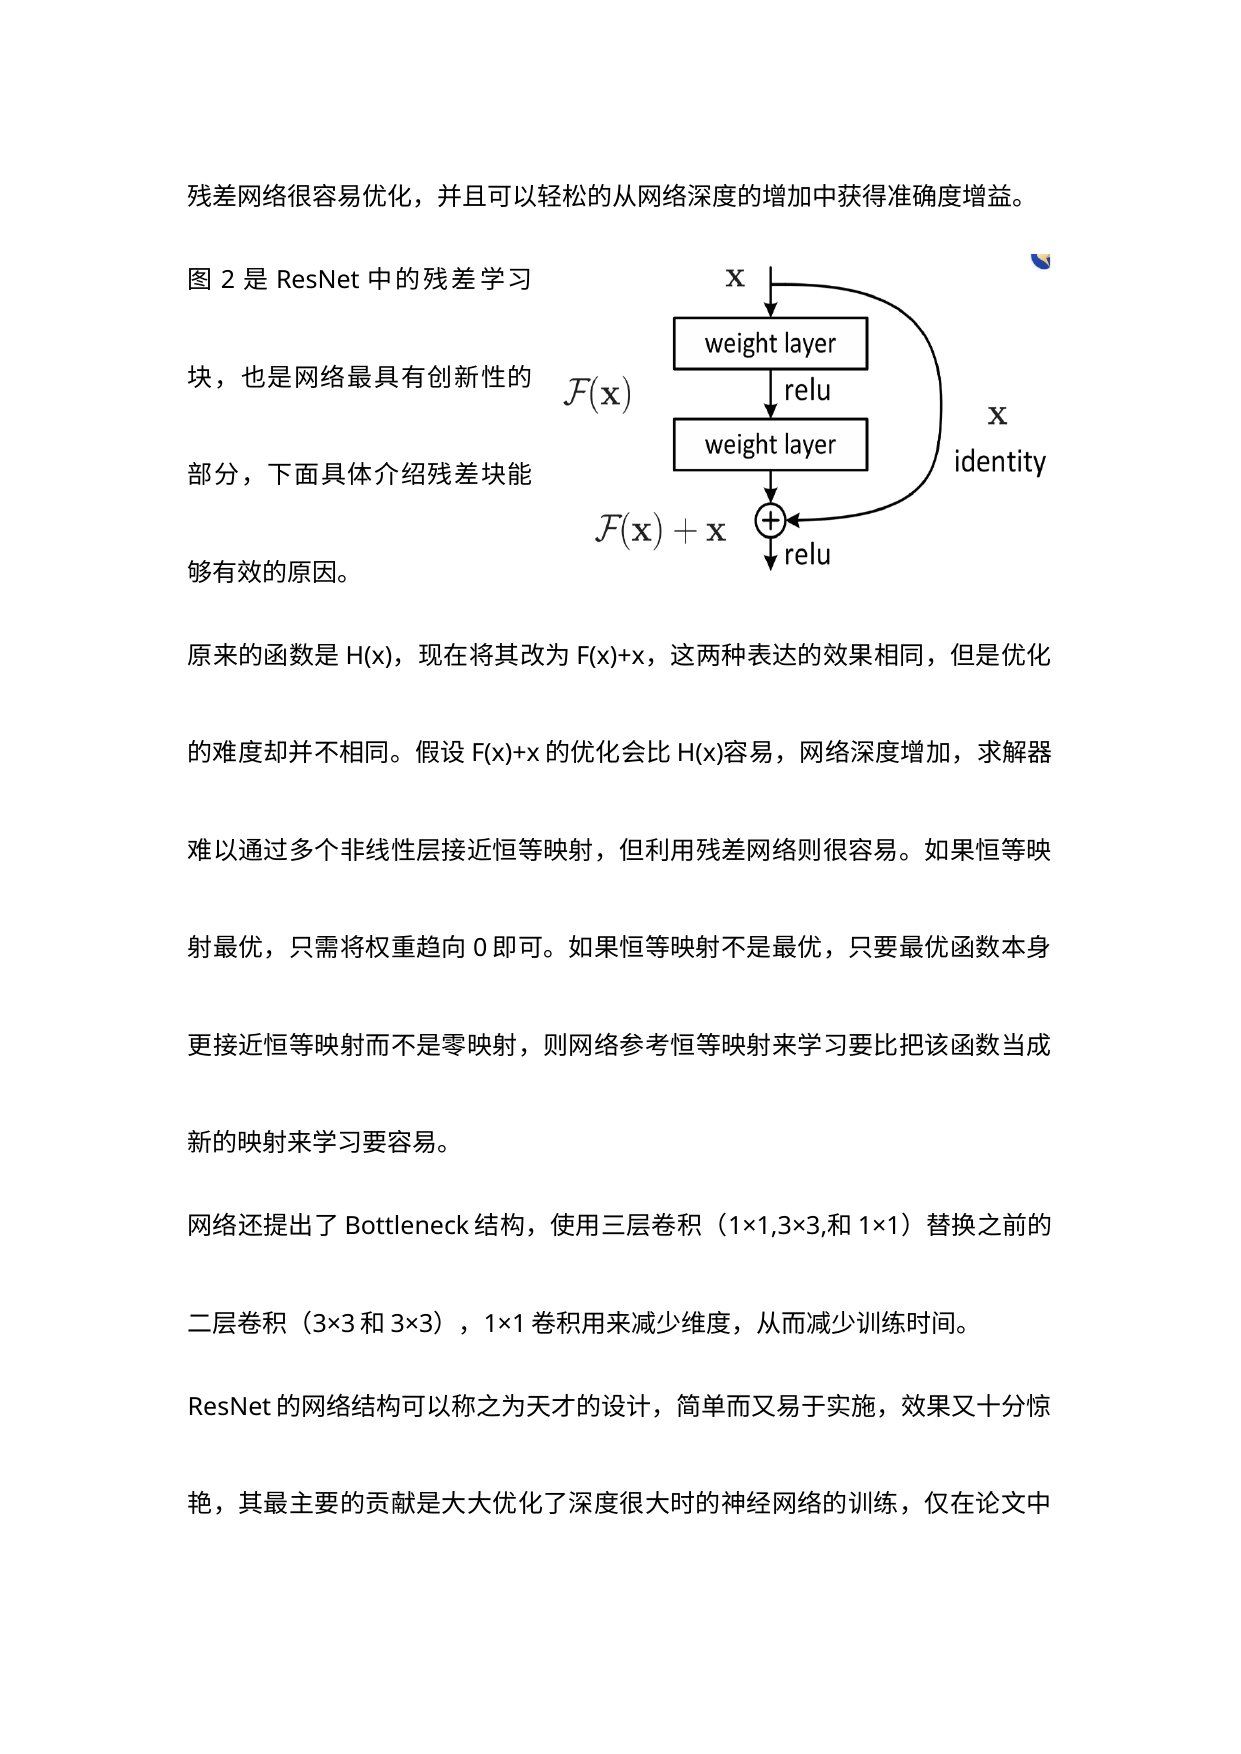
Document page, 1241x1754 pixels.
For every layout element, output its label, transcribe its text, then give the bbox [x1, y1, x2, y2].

text 原来的函数是H(x)，现在将其改为F(x)+x，这两种表达的效果相同，但是优化的难度却并不相同。假设F(x)+x的优化会比H(x)容易，网络深度增加，求解器难以通过多个非线性层接近恒等映射，但利用残差网络则很容易。如果恒等映射最优，只需将权重趋向0即可。如果恒等映射不是最优，只要最优函数本身更接近恒等映射而不是零映射，则网络参考恒等映射来学习要比把该函数当成新的映射来学习要容易。 [187, 621, 1053, 1173]
picture [550, 254, 1050, 577]
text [187, 1372, 1053, 1534]
text 网络还提出了Bottleneck结构，使用三层卷积（1×1,3×3,和1×1）替换之前的二层卷积（3×3和3×3），1×1卷积用来减少维度，从而减少训练时间。 [187, 1191, 1053, 1354]
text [187, 162, 1053, 227]
